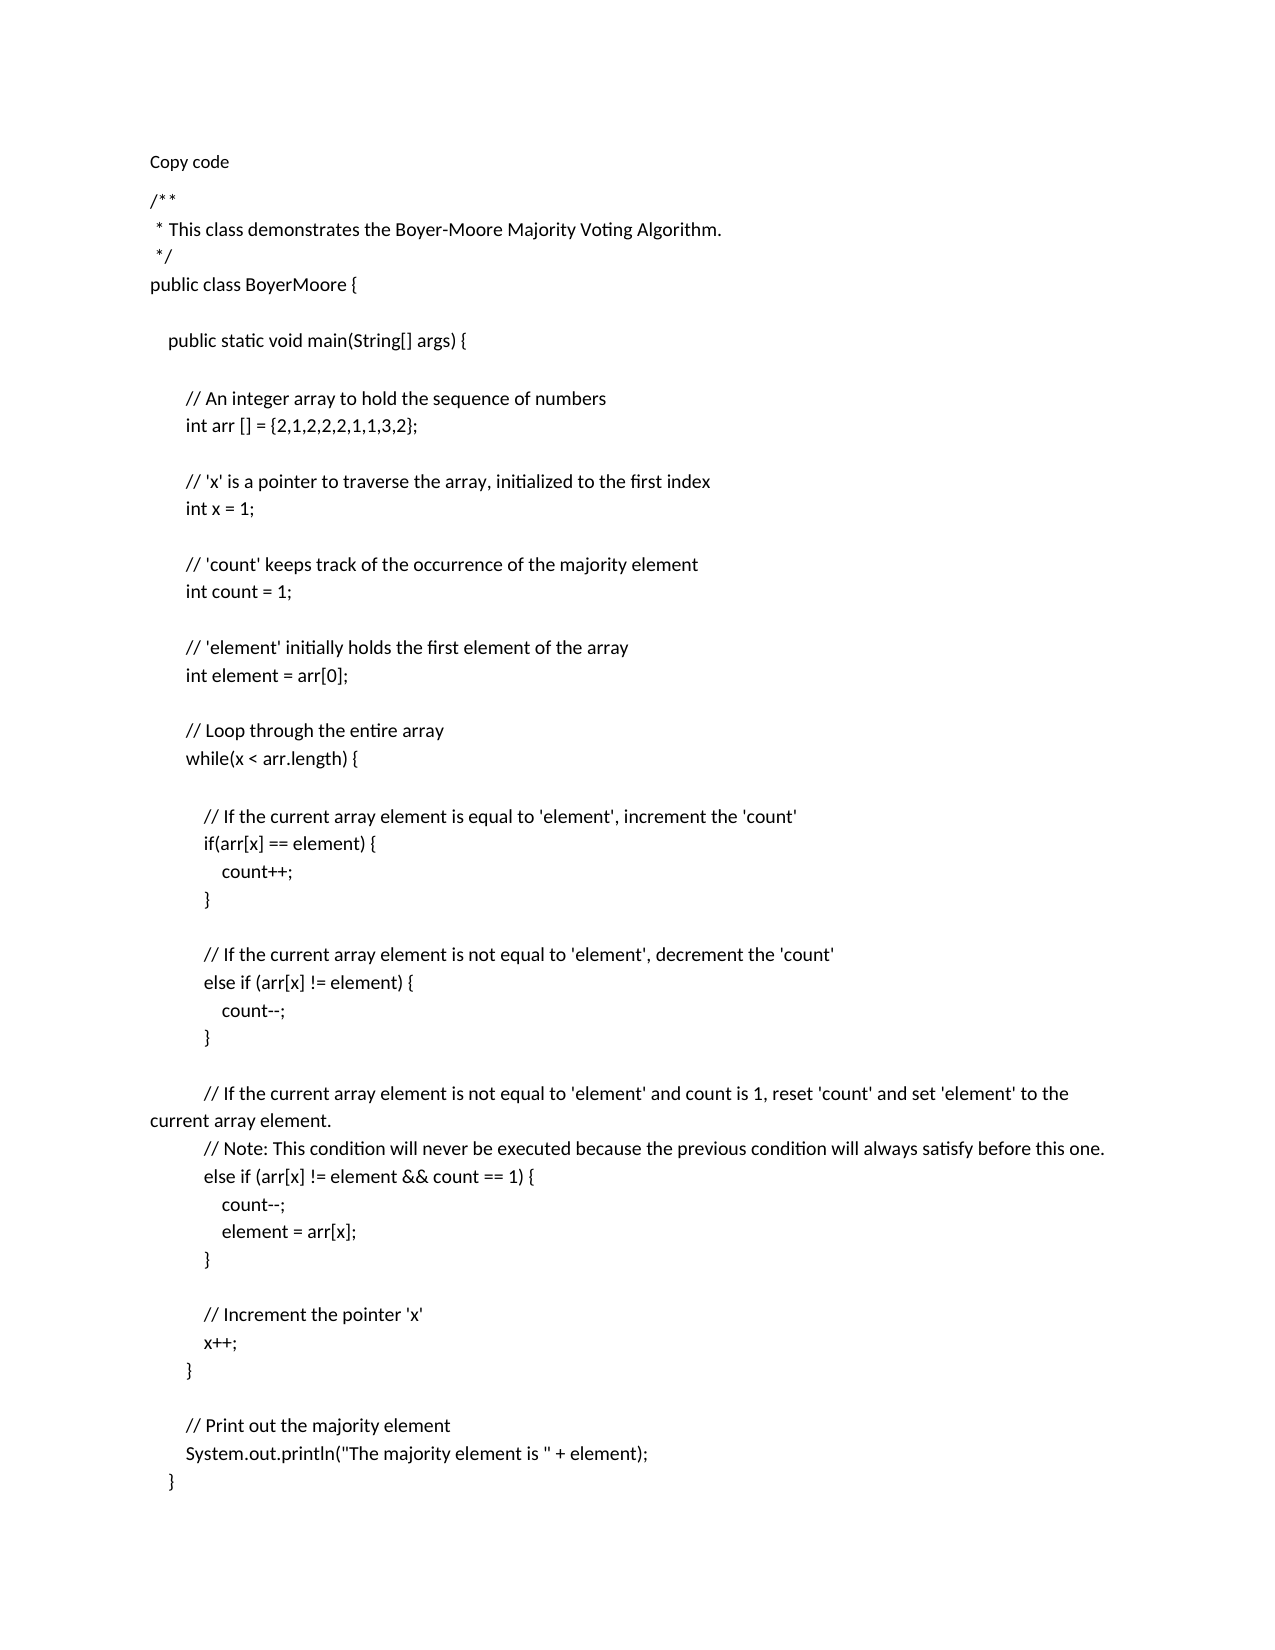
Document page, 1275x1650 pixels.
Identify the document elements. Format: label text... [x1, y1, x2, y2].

text else if (arr[x] != element && count == 1) { [150, 1164, 1125, 1188]
text } [150, 1247, 1125, 1271]
text } [150, 1358, 1125, 1382]
text count--; [150, 998, 1125, 1022]
text if(arr[x] == element) { [150, 831, 1125, 856]
text int count = 1; [150, 579, 1125, 604]
text */ [150, 244, 1125, 269]
text // If the current array element is not equal to 'element', decrement the 'count' [150, 942, 1125, 966]
text while(x < arr.length) { [150, 746, 1125, 770]
text // Loop through the entire array [150, 718, 1125, 742]
text } [150, 887, 1125, 911]
text public static void main(String[] args) { [150, 328, 1125, 352]
text } [150, 1469, 1125, 1493]
text int element = arr[0]; [150, 663, 1125, 687]
text public class BoyerMoore { [150, 272, 1125, 296]
text // Note: This condition will never be executed because the previous condition will always satisfy before this one. [150, 1136, 1125, 1160]
text count++; [150, 859, 1125, 883]
text // An integer array to hold the sequence of numbers [150, 386, 1125, 410]
text // 'count' keeps track of the occurrence of the majority element [150, 552, 1125, 576]
text element = arr[x]; [150, 1219, 1125, 1243]
text int arr [] = {2,1,2,2,2,1,1,3,2}; [150, 413, 1125, 437]
text // 'element' initially holds the first element of the array [150, 635, 1125, 659]
text int x = 1; [150, 496, 1125, 521]
text // Print out the majority element [150, 1413, 1125, 1437]
text System.out.println("The majority element is " + element); [150, 1441, 1125, 1465]
text } [150, 1025, 1125, 1049]
text x++; [150, 1330, 1125, 1354]
text Copy code [150, 150, 1125, 173]
text * This class demonstrates the Boyer-Moore Majority Voting Algorithm. [150, 217, 1125, 241]
text // If the current array element is not equal to 'element' and count is 1, reset 'count' and set 'element' to the current array element. [150, 1081, 1125, 1133]
text /** [150, 189, 1125, 213]
text else if (arr[x] != element) { [150, 970, 1125, 994]
text count--; [150, 1192, 1125, 1216]
text // 'x' is a pointer to traverse the array, initialized to the first index [150, 469, 1125, 493]
text // Increment the pointer 'x' [150, 1302, 1125, 1327]
text // If the current array element is equal to 'element', increment the 'count' [150, 804, 1125, 828]
